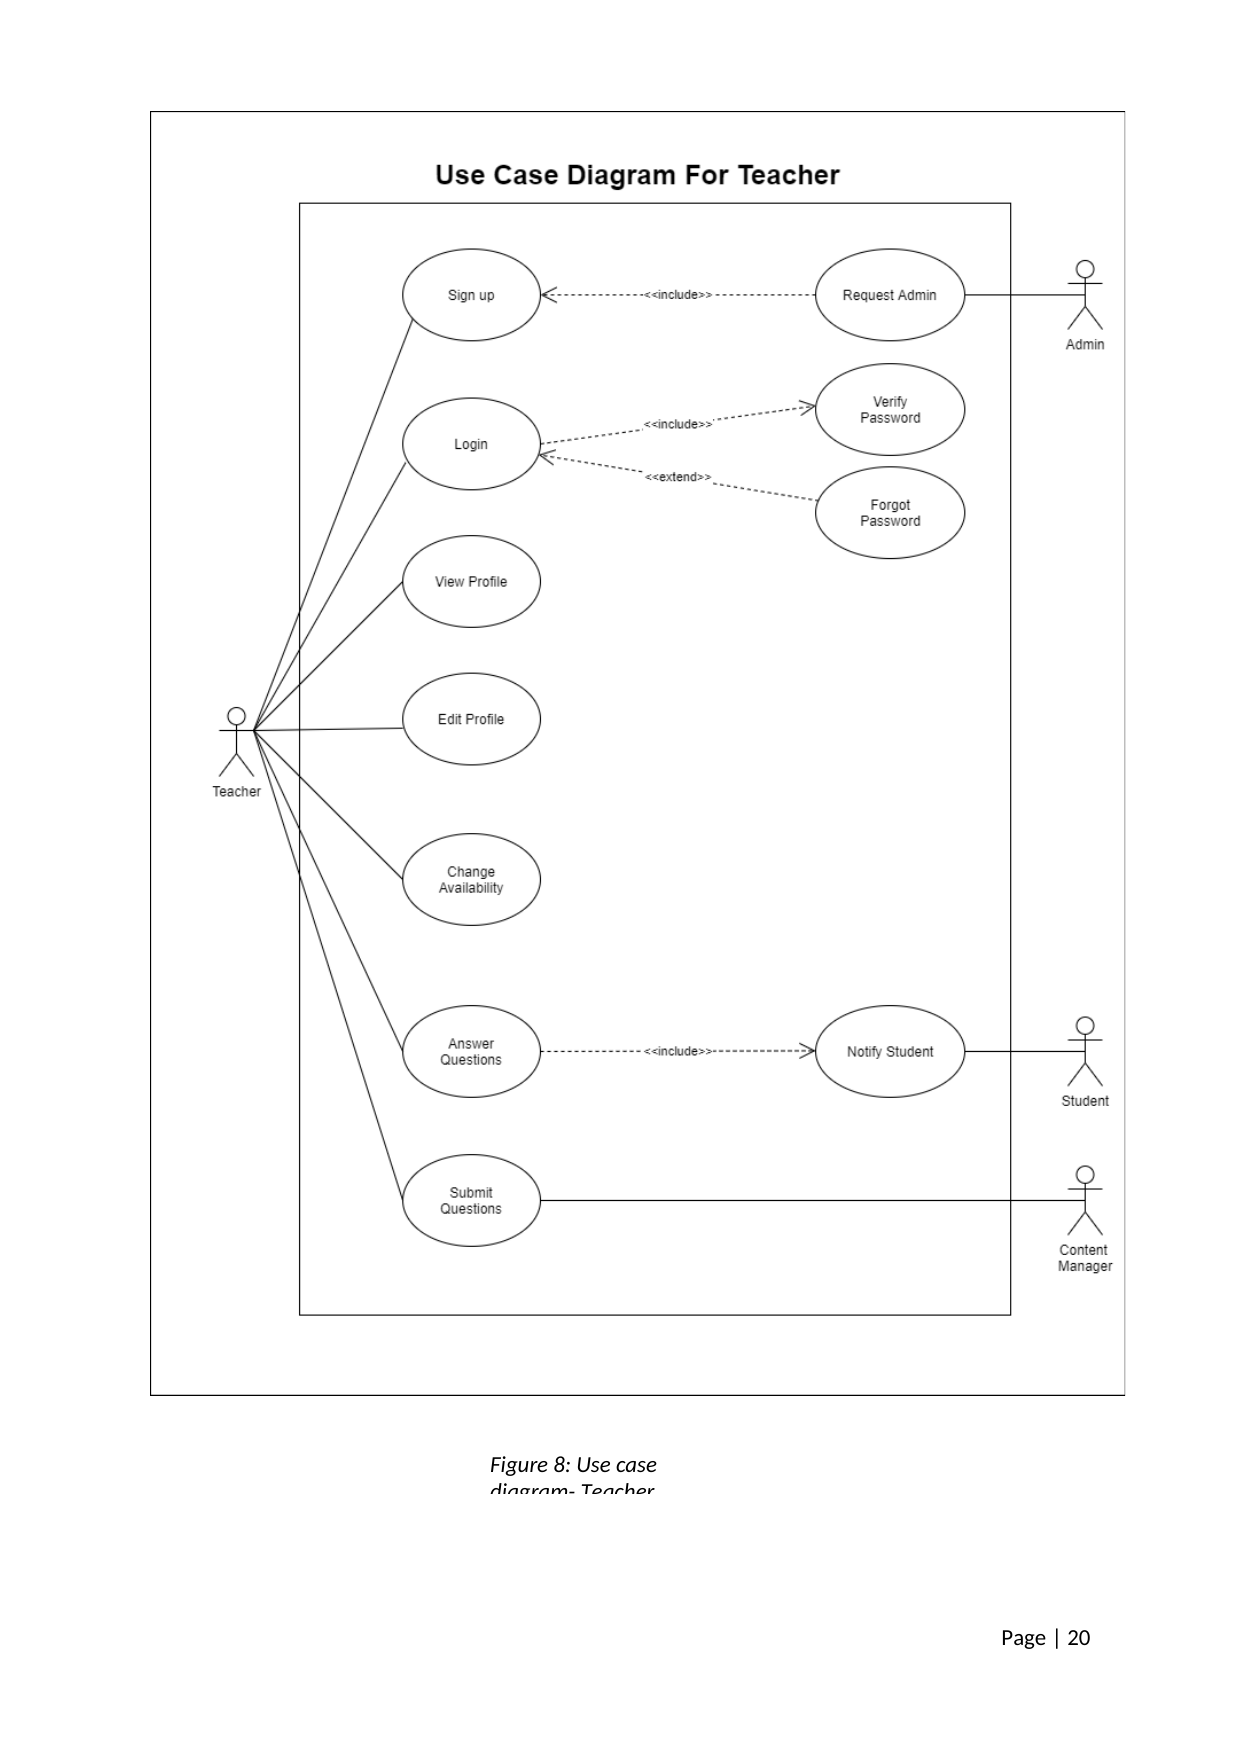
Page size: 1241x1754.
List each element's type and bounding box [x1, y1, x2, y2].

picture [150, 111, 1125, 1396]
